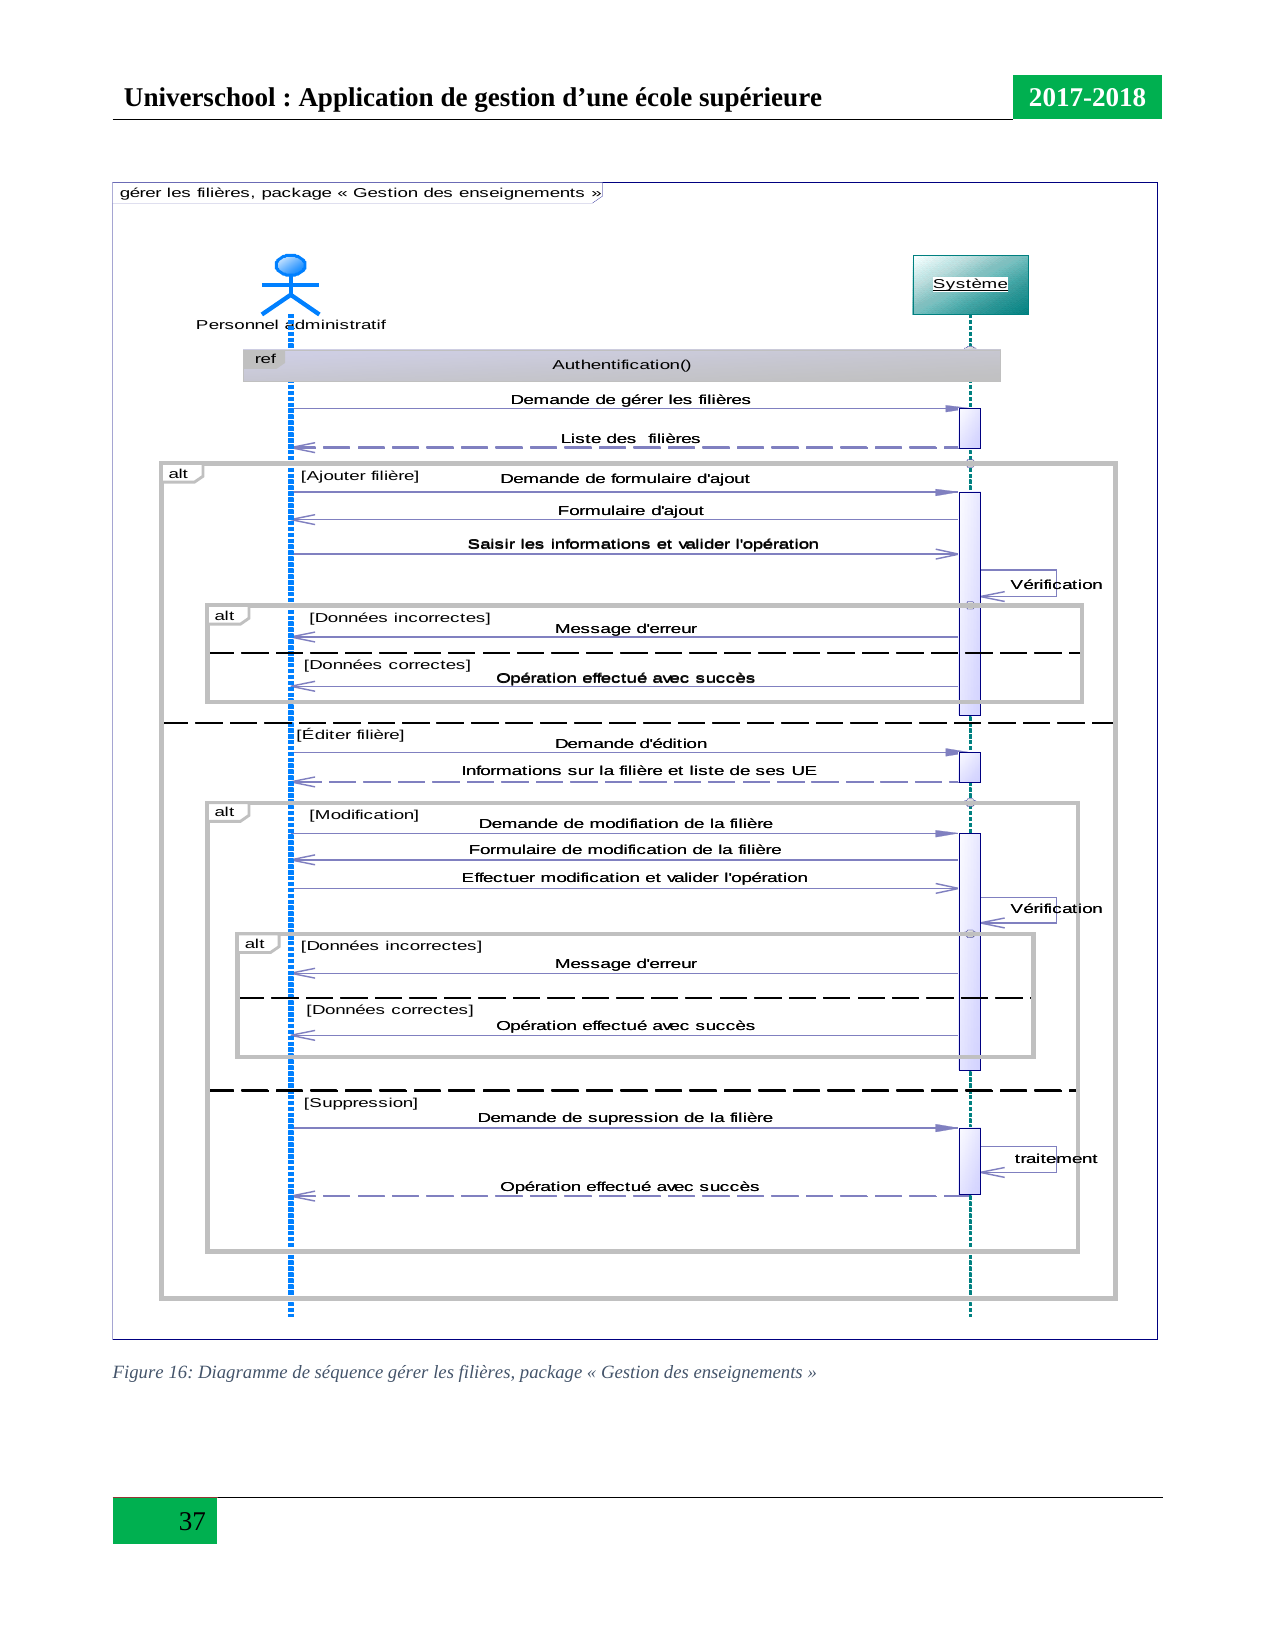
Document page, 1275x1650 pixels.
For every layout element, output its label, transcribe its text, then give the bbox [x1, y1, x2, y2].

text Figure 16: Diagramme de séquence gérer les filières, package « Gestion des enseignements » [112, 1361, 1162, 1383]
